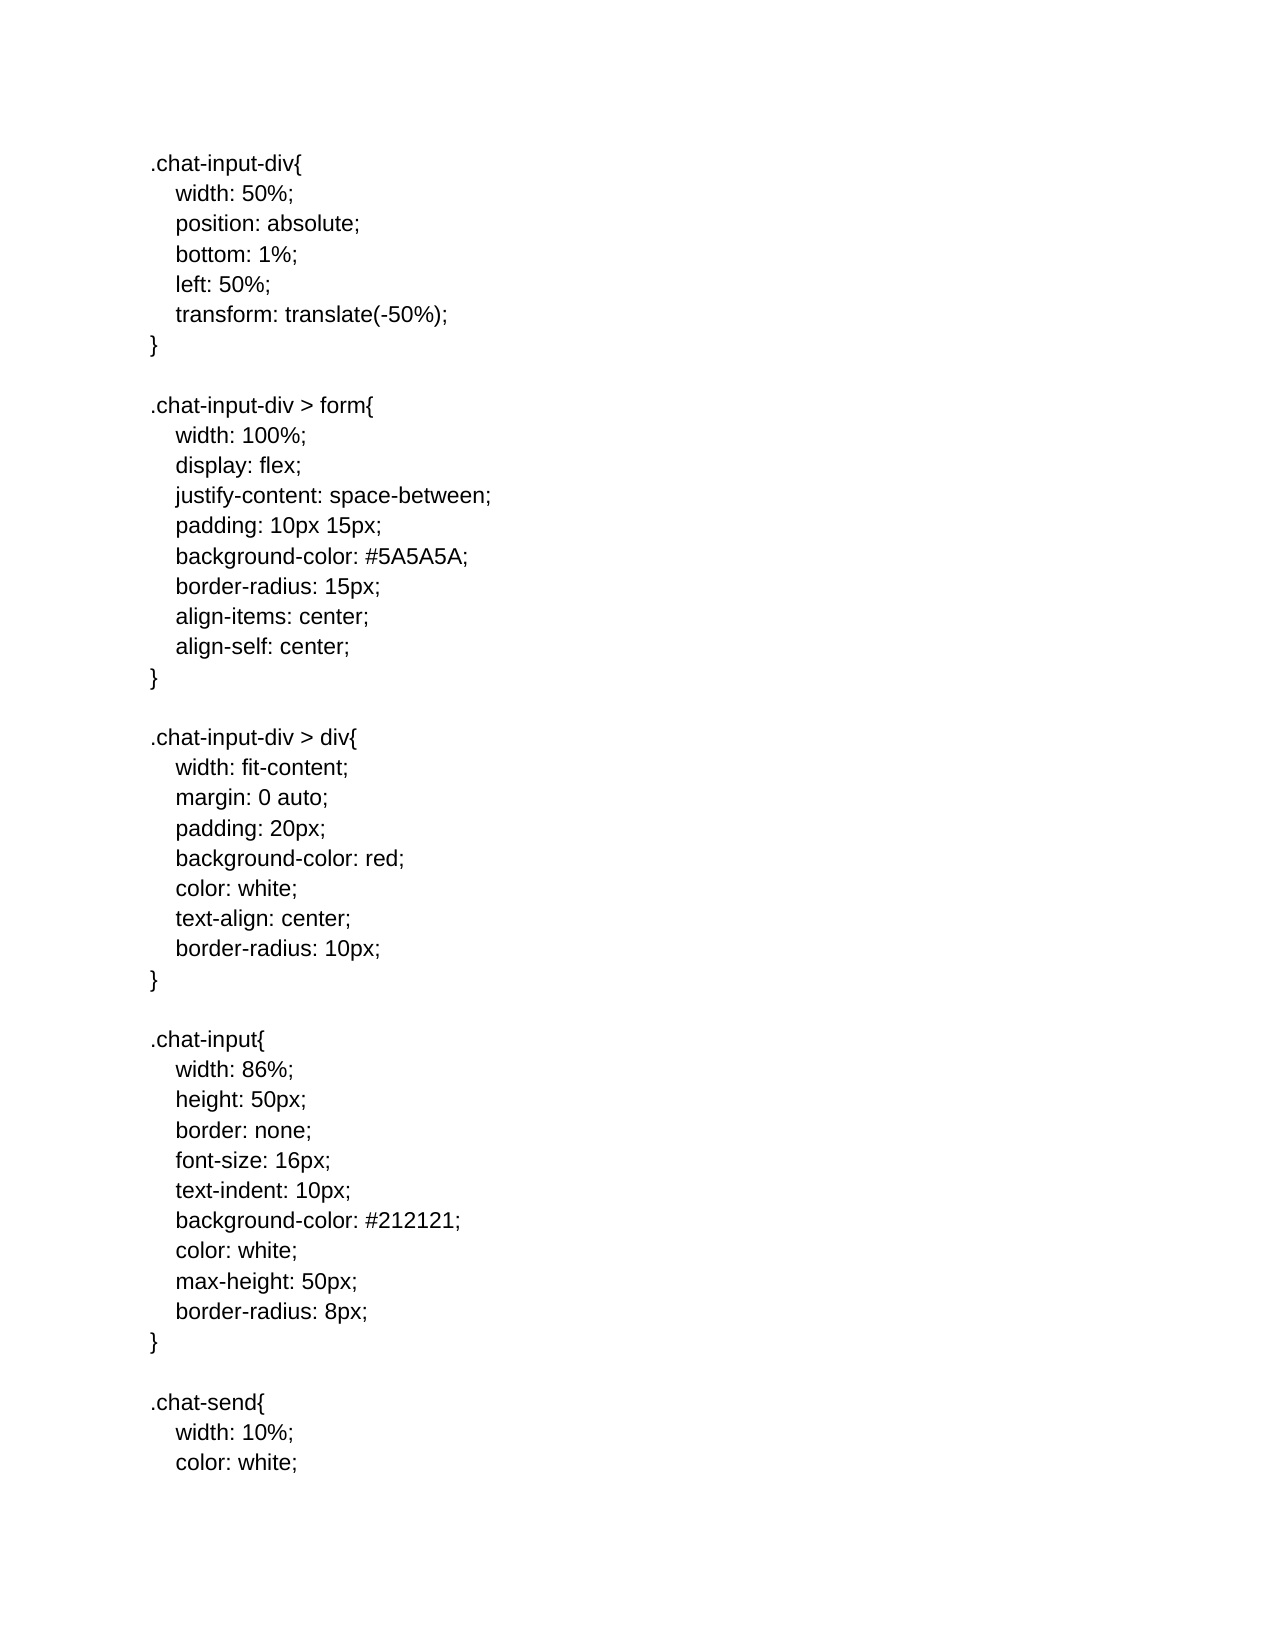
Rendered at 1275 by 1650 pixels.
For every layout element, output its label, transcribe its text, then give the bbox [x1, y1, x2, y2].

text color: white; [150, 875, 1125, 901]
text justify-content: space-between; [150, 482, 1125, 509]
text text-indent: 10px; [150, 1177, 1125, 1203]
text margin: 0 auto; [150, 784, 1125, 811]
text .chat-input-div > div{ [150, 724, 1125, 750]
text .chat-input-div > form{ [150, 392, 1125, 418]
text border-radius: 15px; [150, 573, 1125, 599]
text text-align: center; [150, 905, 1125, 932]
text padding: 10px 15px; [150, 512, 1125, 539]
text padding: 20px; [150, 814, 1125, 841]
text color: white; [150, 1449, 1125, 1475]
text border-radius: 8px; [150, 1298, 1125, 1324]
text color: white; [150, 1237, 1125, 1264]
text left: 50%; [150, 271, 1125, 297]
text height: 50px; [150, 1086, 1125, 1113]
text width: 10%; [150, 1419, 1125, 1445]
text align-self: center; [150, 633, 1125, 660]
text font-size: 16px; [150, 1147, 1125, 1173]
text border-radius: 10px; [150, 935, 1125, 962]
text bottom: 1%; [150, 241, 1125, 267]
text align-items: center; [150, 603, 1125, 629]
text background-color: #5A5A5A; [150, 543, 1125, 569]
text background-color: red; [150, 845, 1125, 871]
text width: 86%; [150, 1056, 1125, 1083]
text max-height: 50px; [150, 1268, 1125, 1294]
text display: flex; [150, 452, 1125, 478]
text } [150, 663, 1125, 690]
text background-color: #212121; [150, 1207, 1125, 1234]
text } [150, 331, 1125, 358]
text .chat-send{ [150, 1388, 1125, 1415]
text .chat-input{ [150, 1026, 1125, 1052]
text transform: translate(-50%); [150, 301, 1125, 327]
text position: absolute; [150, 210, 1125, 237]
text border: none; [150, 1117, 1125, 1143]
text } [150, 966, 1125, 992]
text .chat-input-div{ [150, 150, 1125, 176]
text width: 50%; [150, 180, 1125, 207]
text width: 100%; [150, 422, 1125, 448]
text } [150, 1328, 1125, 1354]
text width: fit-content; [150, 754, 1125, 781]
